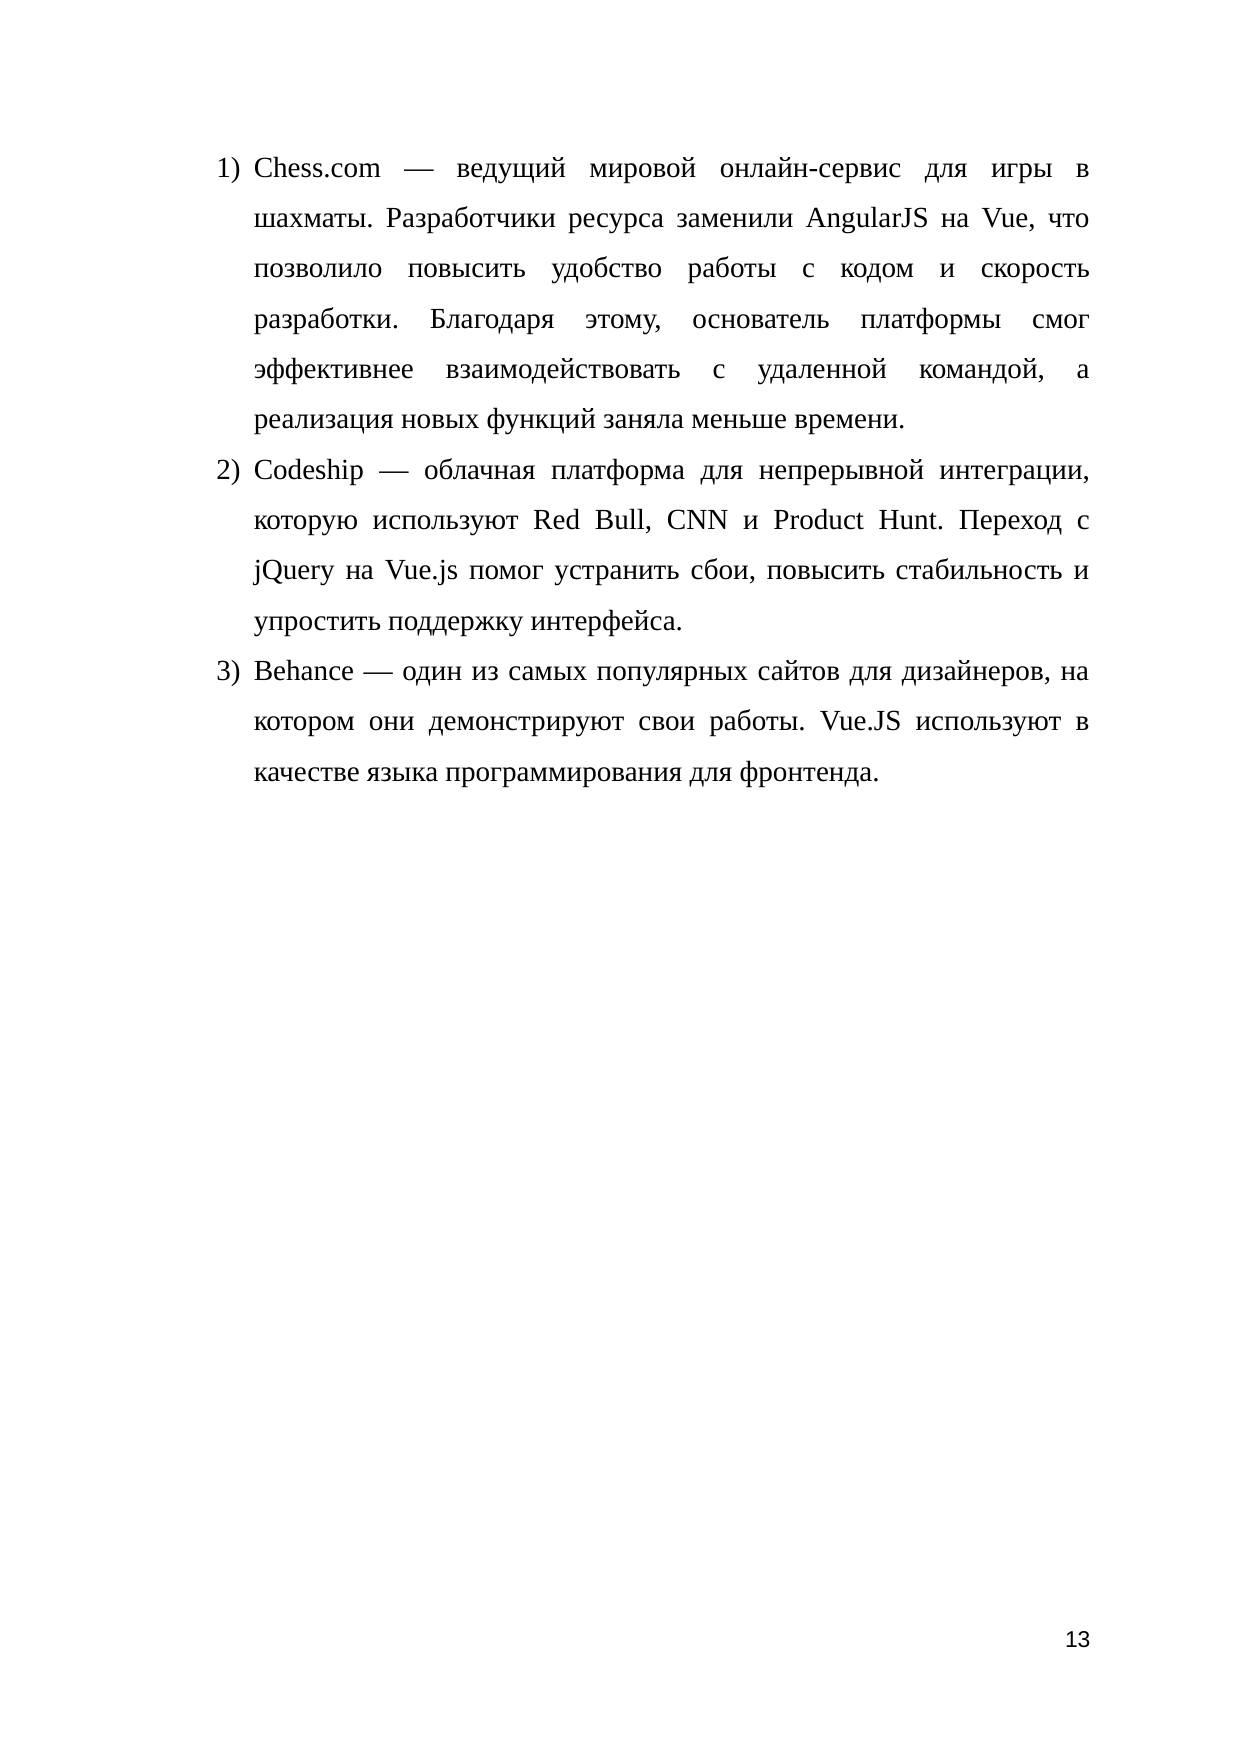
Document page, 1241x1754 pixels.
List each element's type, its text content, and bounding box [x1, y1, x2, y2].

list Behance — один из самых популярных сайтов для дизайнеров, на котором они демонстрируют свои работы. Vue.JS используют в качестве языка программирования для фронтенда. [216, 653, 1090, 787]
list Codeship — облачная платформа для непрерывной интеграции, которую используют Red Bull, CNN и Product Hunt. Переход с jQuery на Vue.js помог устранить сбои, повысить стабильность и упростить поддержку интерфейса. [216, 452, 1090, 636]
list Chess.com — ведущий мировой онлайн-сервис для игры в шахматы. Разработчики ресурса заменили AngularJS на Vue, что позволило повысить удобство работы с кодом и скорость разработки. Благодаря этому, основатель платформы смог эффективнее взаимодействовать с удаленной командой, а реализация новых функций заняла меньше времени. [216, 150, 1090, 435]
